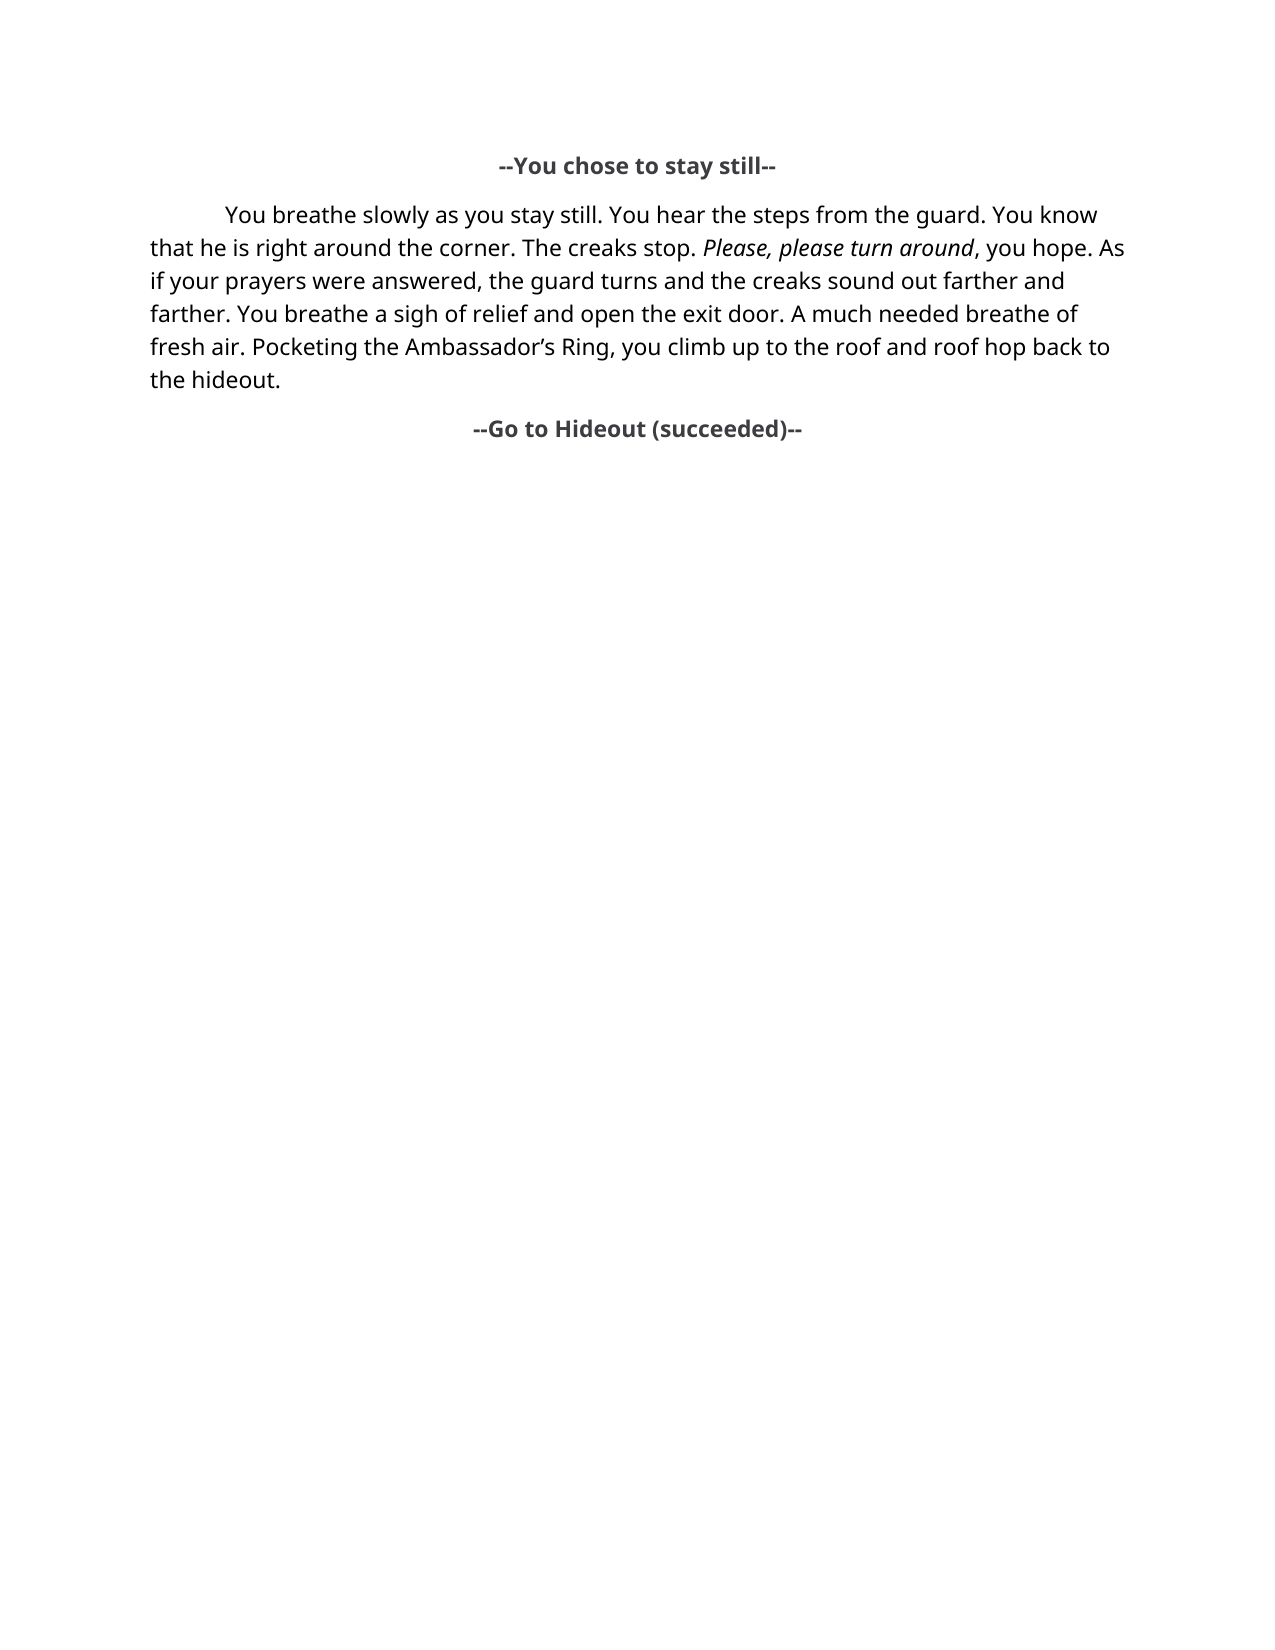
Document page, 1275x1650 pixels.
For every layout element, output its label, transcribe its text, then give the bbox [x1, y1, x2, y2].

text You breathe slowly as you stay still. You hear the steps from the guard. You know that he is right around the corner. The creaks stop. Please, please turn around, you hope. As if your prayers were answered, the guard turns and the creaks sound out farther and farther. You breathe a sigh of relief and open the exit door. A much needed breathe of fresh air. Pocketing the Ambassador’s Ring, you climb up to the roof and roof hop back to the hideout. [150, 199, 1125, 395]
text --You chose to stay still-- [150, 150, 1125, 181]
text --Go to Hideout (succeeded)-- [150, 413, 1125, 444]
